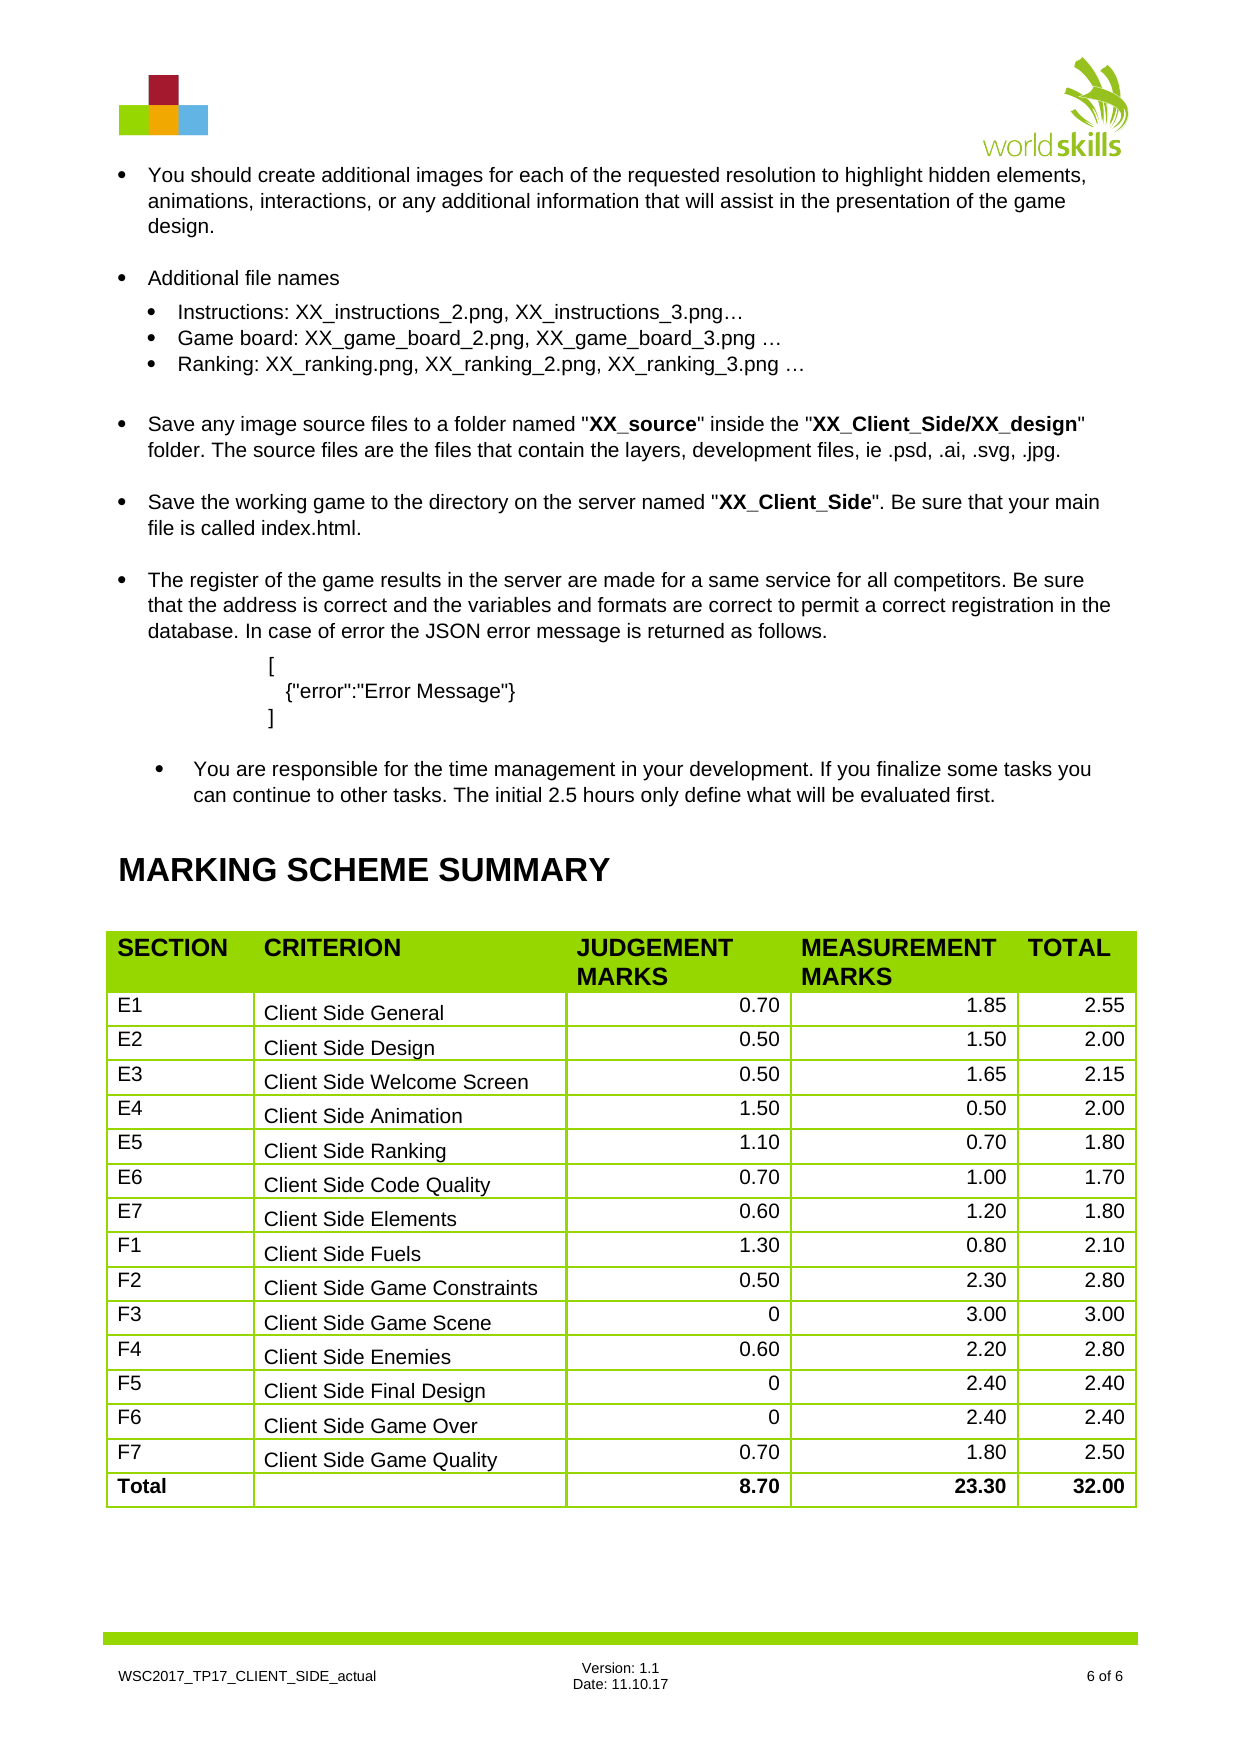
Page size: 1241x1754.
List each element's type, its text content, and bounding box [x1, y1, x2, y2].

table_cell 1.00 [792, 1165, 1017, 1197]
table_cell 1.10 [568, 1130, 790, 1162]
table_cell 1.80 [1019, 1130, 1135, 1162]
table_cell Client Side General [255, 993, 565, 1025]
subtitle Marking Scheme SUMMARY [118, 850, 1122, 888]
picture [118, 59, 209, 152]
table_cell Client Side Game Over [255, 1405, 565, 1437]
table_cell Client Side Ranking [255, 1130, 565, 1162]
list Ranking: XX_ranking.png, XX_ranking_2.png, XX_ranking_3.png … [148, 352, 1122, 402]
table_cell 2.40 [792, 1405, 1017, 1437]
table_cell 2.50 [1019, 1440, 1135, 1472]
table_cell E1 [108, 993, 253, 1025]
table_cell 0 [568, 1302, 790, 1334]
table_cell 1.65 [792, 1061, 1017, 1094]
table_header MEASUREMENT marks [792, 933, 1017, 991]
table_cell 1.20 [792, 1199, 1017, 1231]
table_cell 1.85 [792, 993, 1017, 1025]
list {"error":"Error Message"} [268, 679, 1122, 703]
table_cell F3 [108, 1302, 253, 1334]
table_cell F4 [108, 1336, 253, 1369]
table_cell 0.70 [792, 1130, 1017, 1162]
table_cell 3.00 [792, 1302, 1017, 1334]
table_cell Client Side Game Quality [255, 1440, 565, 1472]
table_cell Client Side Welcome Screen [255, 1061, 565, 1094]
list Instructions: XX_instructions_2.png, XX_instructions_3.png… [148, 300, 1122, 324]
table_cell 0.50 [568, 1268, 790, 1300]
table_cell 1.80 [1019, 1199, 1135, 1231]
table_cell F5 [108, 1371, 253, 1403]
table_cell E6 [108, 1165, 253, 1197]
table_cell 0.60 [568, 1336, 790, 1369]
table_cell 1.70 [1019, 1165, 1135, 1197]
list You are responsible for the time management in your development. If you finalize some tasks you can continue to other tasks. The initial 2.5 hours only define what will be evaluated first. [156, 757, 1122, 807]
table_header SECTION [108, 933, 253, 991]
table_cell 1.50 [792, 1027, 1017, 1059]
table_cell F2 [108, 1268, 253, 1300]
list [ [268, 653, 1122, 677]
table_cell 8.70 [568, 1474, 790, 1506]
table_cell 2.00 [1019, 1027, 1135, 1059]
list Game board: XX_game_board_2.png, XX_game_board_3.png … [148, 326, 1122, 350]
table_cell 2.80 [1019, 1268, 1135, 1300]
table_cell 0.70 [568, 1440, 790, 1472]
table_cell Client Side Game Constraints [255, 1268, 565, 1300]
table_cell 3.00 [1019, 1302, 1135, 1334]
table_cell 2.00 [1019, 1096, 1135, 1128]
table_cell 0.80 [792, 1233, 1017, 1266]
table_cell 0.50 [568, 1061, 790, 1094]
table_cell Total [108, 1474, 253, 1506]
table_cell 2.80 [1019, 1336, 1135, 1369]
table_cell 2.40 [1019, 1405, 1135, 1437]
table_cell 2.15 [1019, 1061, 1135, 1094]
table_cell 0 [568, 1405, 790, 1437]
table_cell 2.20 [792, 1336, 1017, 1369]
table_cell 0 [568, 1371, 790, 1403]
table_cell 0.70 [568, 993, 790, 1025]
table_cell Client Side Design [255, 1027, 565, 1059]
table_cell Client Side Final Design [255, 1371, 565, 1403]
table_header JUDGEMENT marks [568, 933, 790, 991]
table_header TOTAL [1019, 933, 1135, 991]
table_cell 1.30 [568, 1233, 790, 1266]
table_cell 2.30 [792, 1268, 1017, 1300]
table_cell Client Side Animation [255, 1096, 565, 1128]
table_cell 2.10 [1019, 1233, 1135, 1266]
table_cell 0.60 [568, 1199, 790, 1231]
table_cell E4 [108, 1096, 253, 1128]
list Save any image source files to a folder named "XX_source" inside the "XX_Client_Side/XX_design" folder. The source files are the files that contain the layers, development files, ie .psd, .ai, .svg, .jpg. [118, 412, 1122, 488]
table_cell Client Side Enemies [255, 1336, 565, 1369]
table_cell 2.40 [1019, 1371, 1135, 1403]
table_cell E3 [108, 1061, 253, 1094]
table_cell 0.50 [568, 1027, 790, 1059]
table_cell F6 [108, 1405, 253, 1437]
table_cell 1.50 [568, 1096, 790, 1128]
table_cell 1.80 [792, 1440, 1017, 1472]
list Additional file names [118, 266, 1122, 290]
table_cell F1 [108, 1233, 253, 1266]
list ] [268, 705, 1122, 729]
table_cell Client Side Fuels [255, 1233, 565, 1266]
table_cell Client Side Elements [255, 1199, 565, 1231]
list Save the working game to the directory on the server named "XX_Client_Side". Be sure that your main file is called index.html. [118, 490, 1122, 566]
table_cell 0.70 [568, 1165, 790, 1197]
table_cell F7 [108, 1440, 253, 1472]
list You should create additional images for each of the requested resolution to highlight hidden elements, animations, interactions, or any additional information that will assist in the presentation of the game design. [118, 162, 1122, 264]
table_cell 2.55 [1019, 993, 1135, 1025]
table_cell 23.30 [792, 1474, 1017, 1506]
table_header CRITERION [255, 933, 565, 991]
table_cell Client Side Game Scene [255, 1302, 565, 1334]
list The register of the game results in the server are made for a same service for all competitors. Be sure that the address is correct and the variables and formats are correct to permit a correct registration in the database. In case of error the JSON error message is returned as follows. [118, 567, 1122, 643]
table_cell 2.40 [792, 1371, 1017, 1403]
table_cell E2 [108, 1027, 253, 1059]
table_cell 0.50 [792, 1096, 1017, 1128]
table_cell E5 [108, 1130, 253, 1162]
table_cell Client Side Code Quality [255, 1165, 565, 1197]
picture [967, 40, 1145, 172]
table_cell 32.00 [1019, 1474, 1135, 1506]
table_cell [255, 1474, 565, 1506]
table_cell E7 [108, 1199, 253, 1231]
